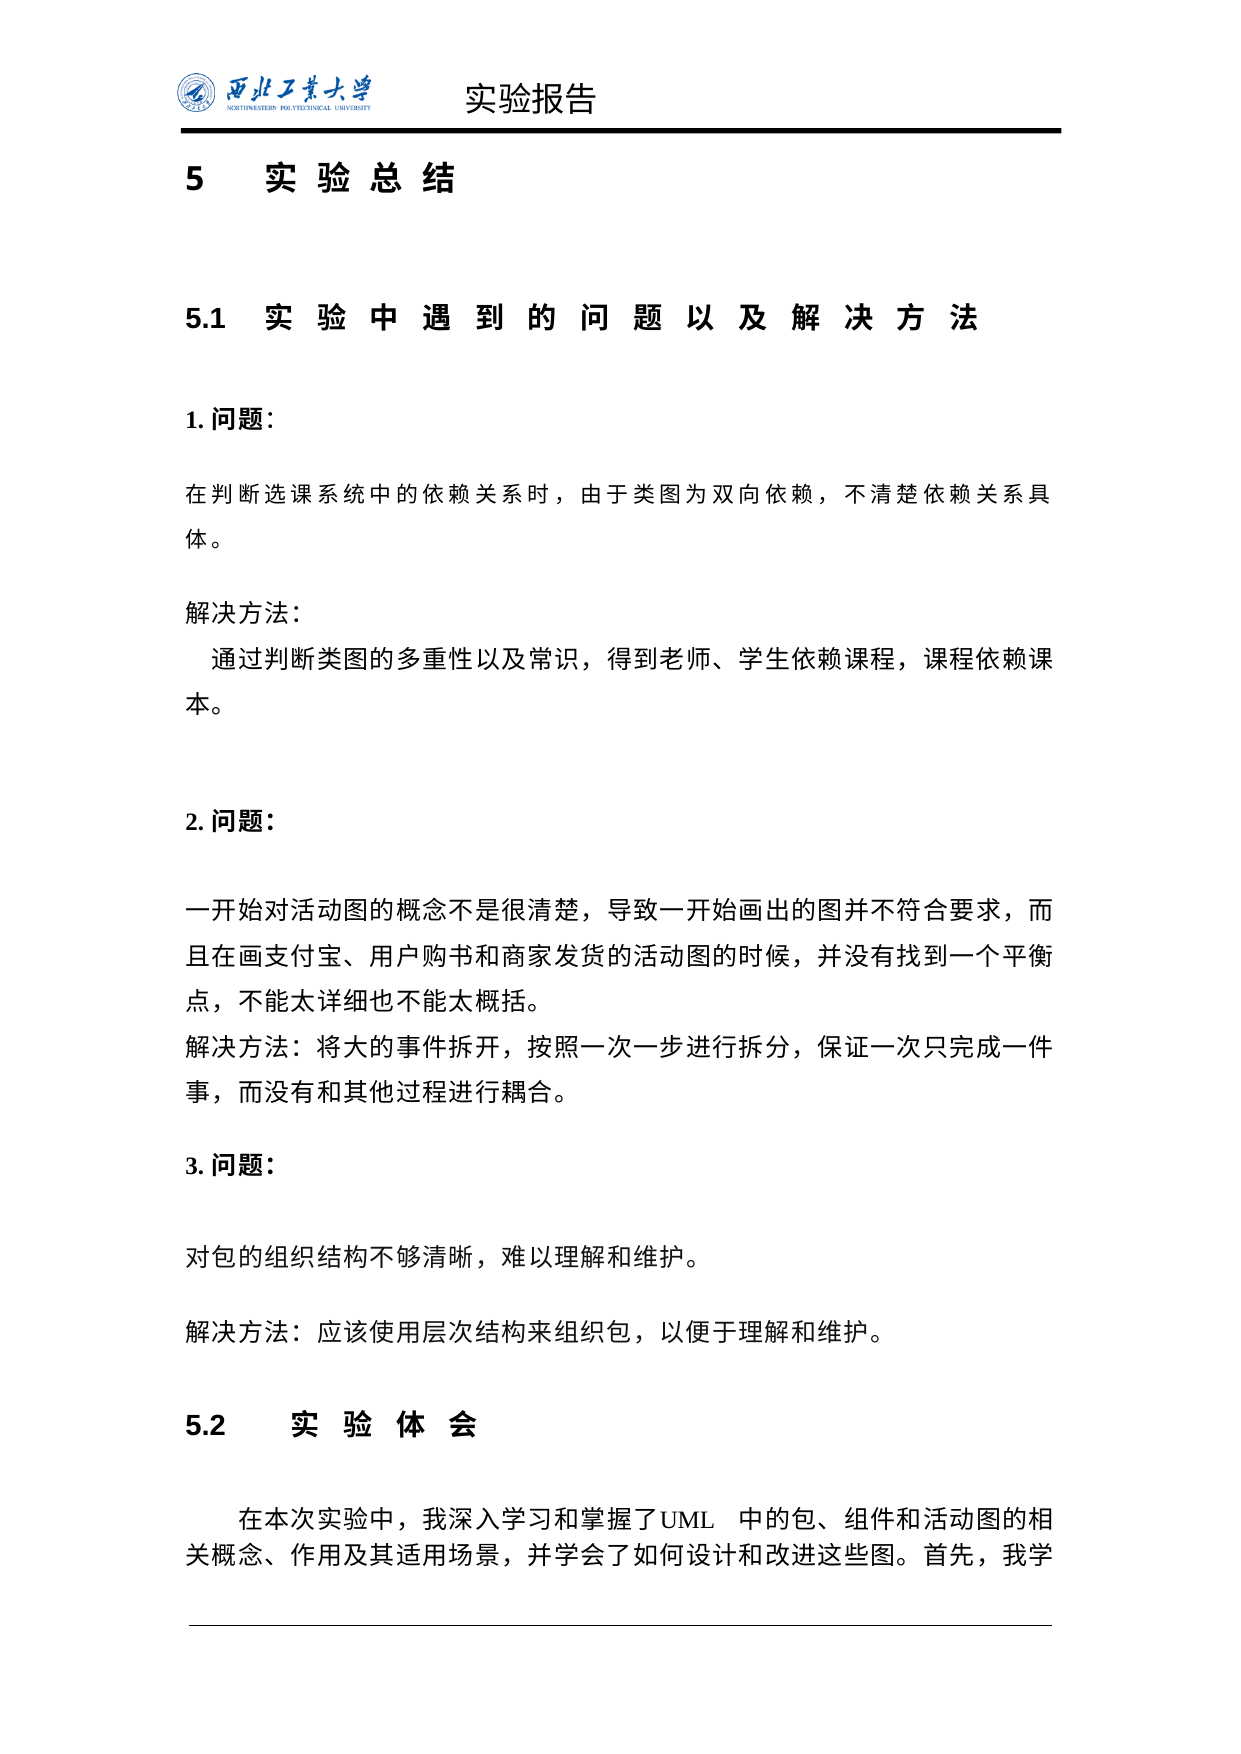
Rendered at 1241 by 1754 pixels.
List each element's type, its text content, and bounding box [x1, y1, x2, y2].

text 解决方法： [185, 594, 1055, 630]
text 解决方法：应该使用层次结构来组织包，以便于理解和维护。 [185, 1312, 1055, 1348]
subtitle 实验中遇到的问题以及解决方法 [185, 279, 1055, 352]
subtitle 实验总结 [185, 141, 1055, 214]
subtitle 问题： [185, 1145, 1055, 1182]
subtitle 问题： [185, 801, 1055, 837]
subtitle 实验体会 [185, 1387, 1055, 1459]
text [185, 1499, 1055, 1572]
list 问题： [185, 400, 1055, 436]
text 在判断选课系统中的依赖关系时，由于类图为双向依赖，不清楚依赖关系具体。 [185, 474, 1055, 557]
text 对包的组织结构不够清晰，难以理解和维护。 [185, 1237, 1055, 1274]
text 通过判断类图的多重性以及常识，得到老师、学生依赖课程，课程依赖课本。 [185, 639, 1055, 721]
text 解决方法：将大的事件拆开，按照一次一步进行拆分，保证一次只完成一件事，而没有和其他过程进行耦合。 [185, 1027, 1055, 1109]
list 一开始对活动图的概念不是很清楚，导致一开始画出的图并不符合要求，而且在画支付宝、用户购书和商家发货的活动图的时候，并没有找到一个平衡点，不能太详细也不能太概括。 [185, 891, 1055, 1018]
picture [177, 73, 373, 112]
